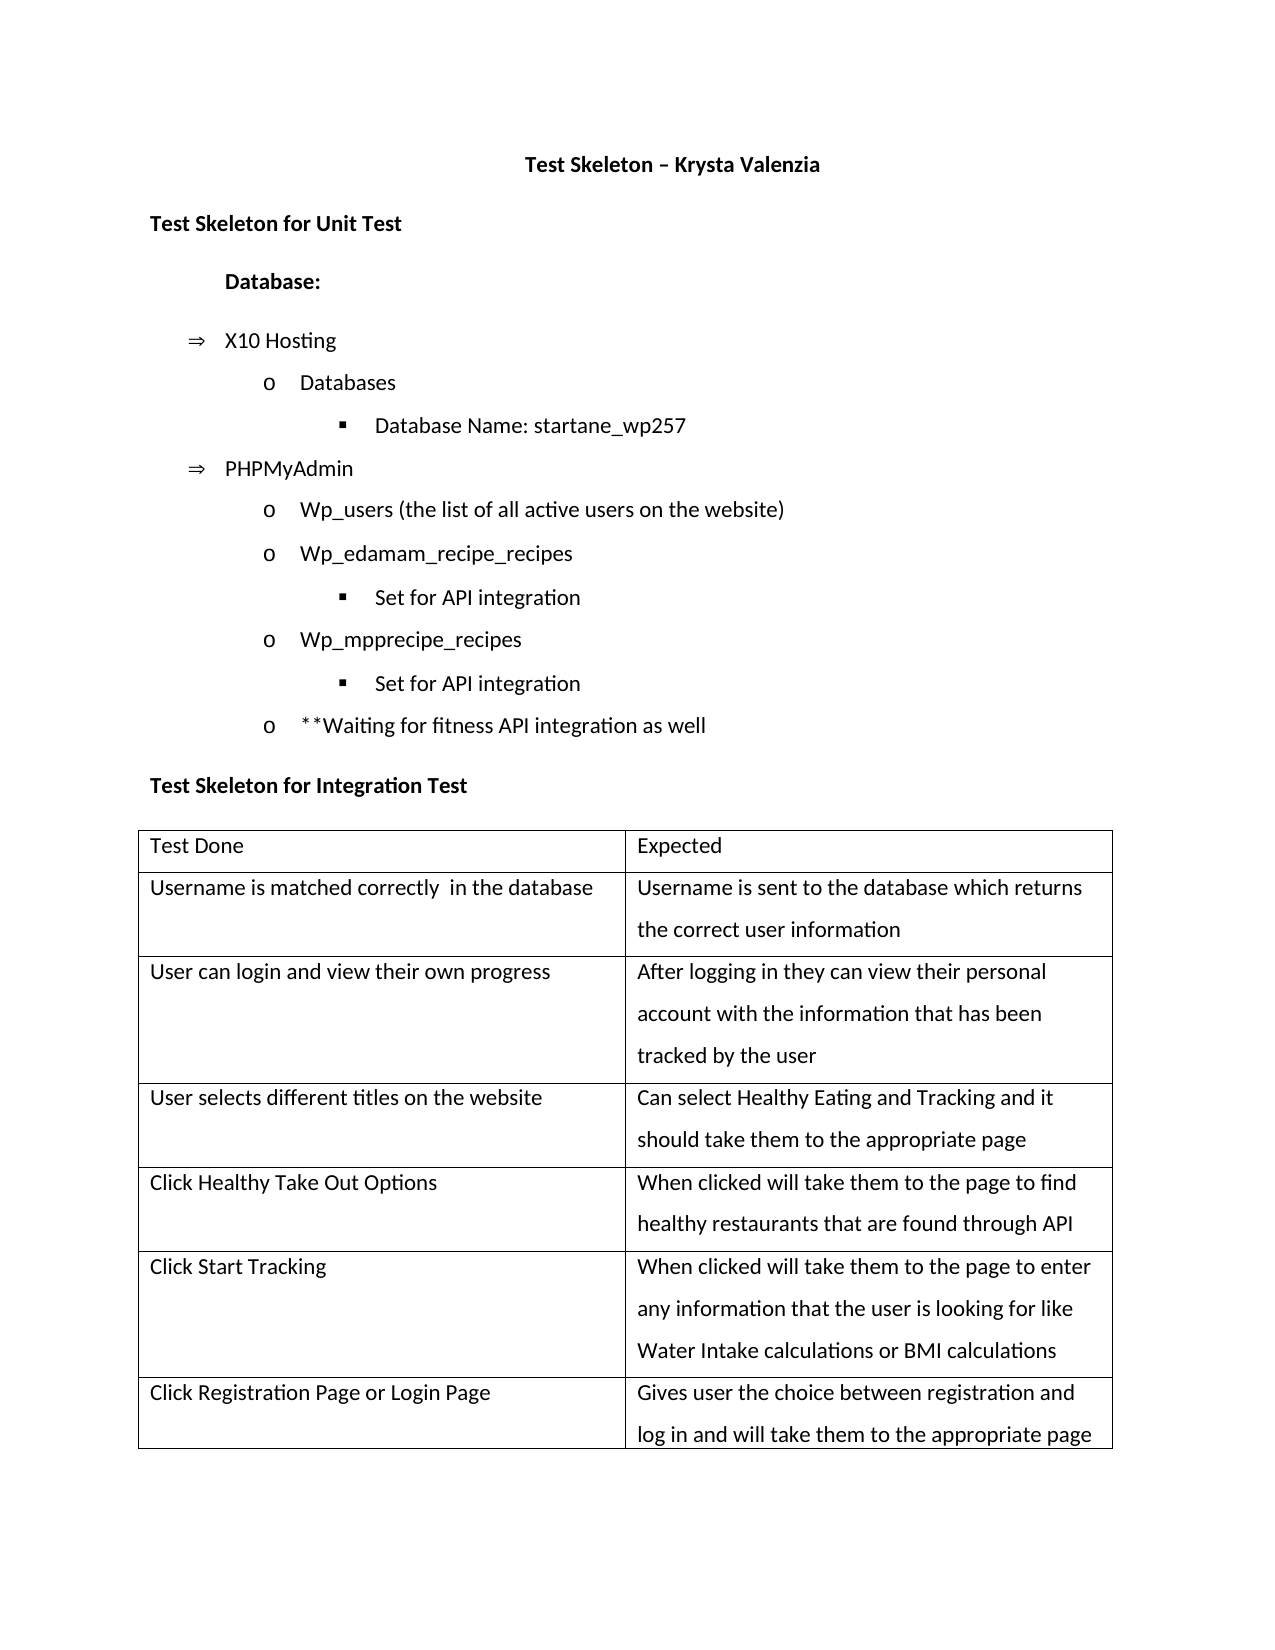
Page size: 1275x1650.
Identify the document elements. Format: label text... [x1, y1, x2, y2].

list Wp_users (the list of all active users on the website) [262, 496, 1125, 525]
list Set for API integration [337, 583, 1125, 611]
table_cell User can login and view their own progress [139, 957, 625, 1082]
table_cell When clicked will take them to the page to enter any information that the user is looking for like Water Intake calculations or BMI calculations [626, 1252, 1112, 1377]
table_cell Username is matched correctly in the database [139, 873, 625, 956]
table_cell Click Registration Page or Login Page [139, 1378, 625, 1448]
list Wp_mpprecipe_recipes [262, 625, 1125, 654]
table_cell Username is sent to the database which returns the correct user information [626, 873, 1112, 956]
table_header Expected [626, 831, 1112, 872]
list Databases [262, 368, 1125, 397]
table_cell Click Healthy Take Out Options [139, 1168, 625, 1251]
list Set for API integration [337, 669, 1125, 697]
table_cell User selects different titles on the website [139, 1084, 625, 1167]
list Database Name: startane_wp257 [337, 412, 1125, 440]
table_header Test Done [139, 831, 625, 872]
table_cell Gives user the choice between registration and log in and will take them to the appropriate page with appropriate fields [626, 1378, 1112, 1448]
text Database: [187, 267, 1125, 295]
text Test Skeleton for Unit Test [150, 209, 1125, 237]
text Test Skeleton – Krysta Valenzia [450, 150, 1125, 178]
table_cell After logging in they can view their personal account with the information that has been tracked by the user [626, 957, 1112, 1082]
table_cell Can select Healthy Eating and Tracking and it should take them to the appropriate page [626, 1084, 1112, 1167]
list X10 Hosting [187, 326, 1125, 354]
table_cell When clicked will take them to the page to find healthy restaurants that are found through API [626, 1168, 1112, 1251]
list PHPMyAdmin [187, 454, 1125, 482]
list Wp_edamam_recipe_recipes [262, 539, 1125, 568]
table_cell Click Start Tracking [139, 1252, 625, 1377]
text Test Skeleton for Integration Test [150, 771, 1125, 799]
list **Waiting for fitness API integration as well [262, 711, 1125, 740]
